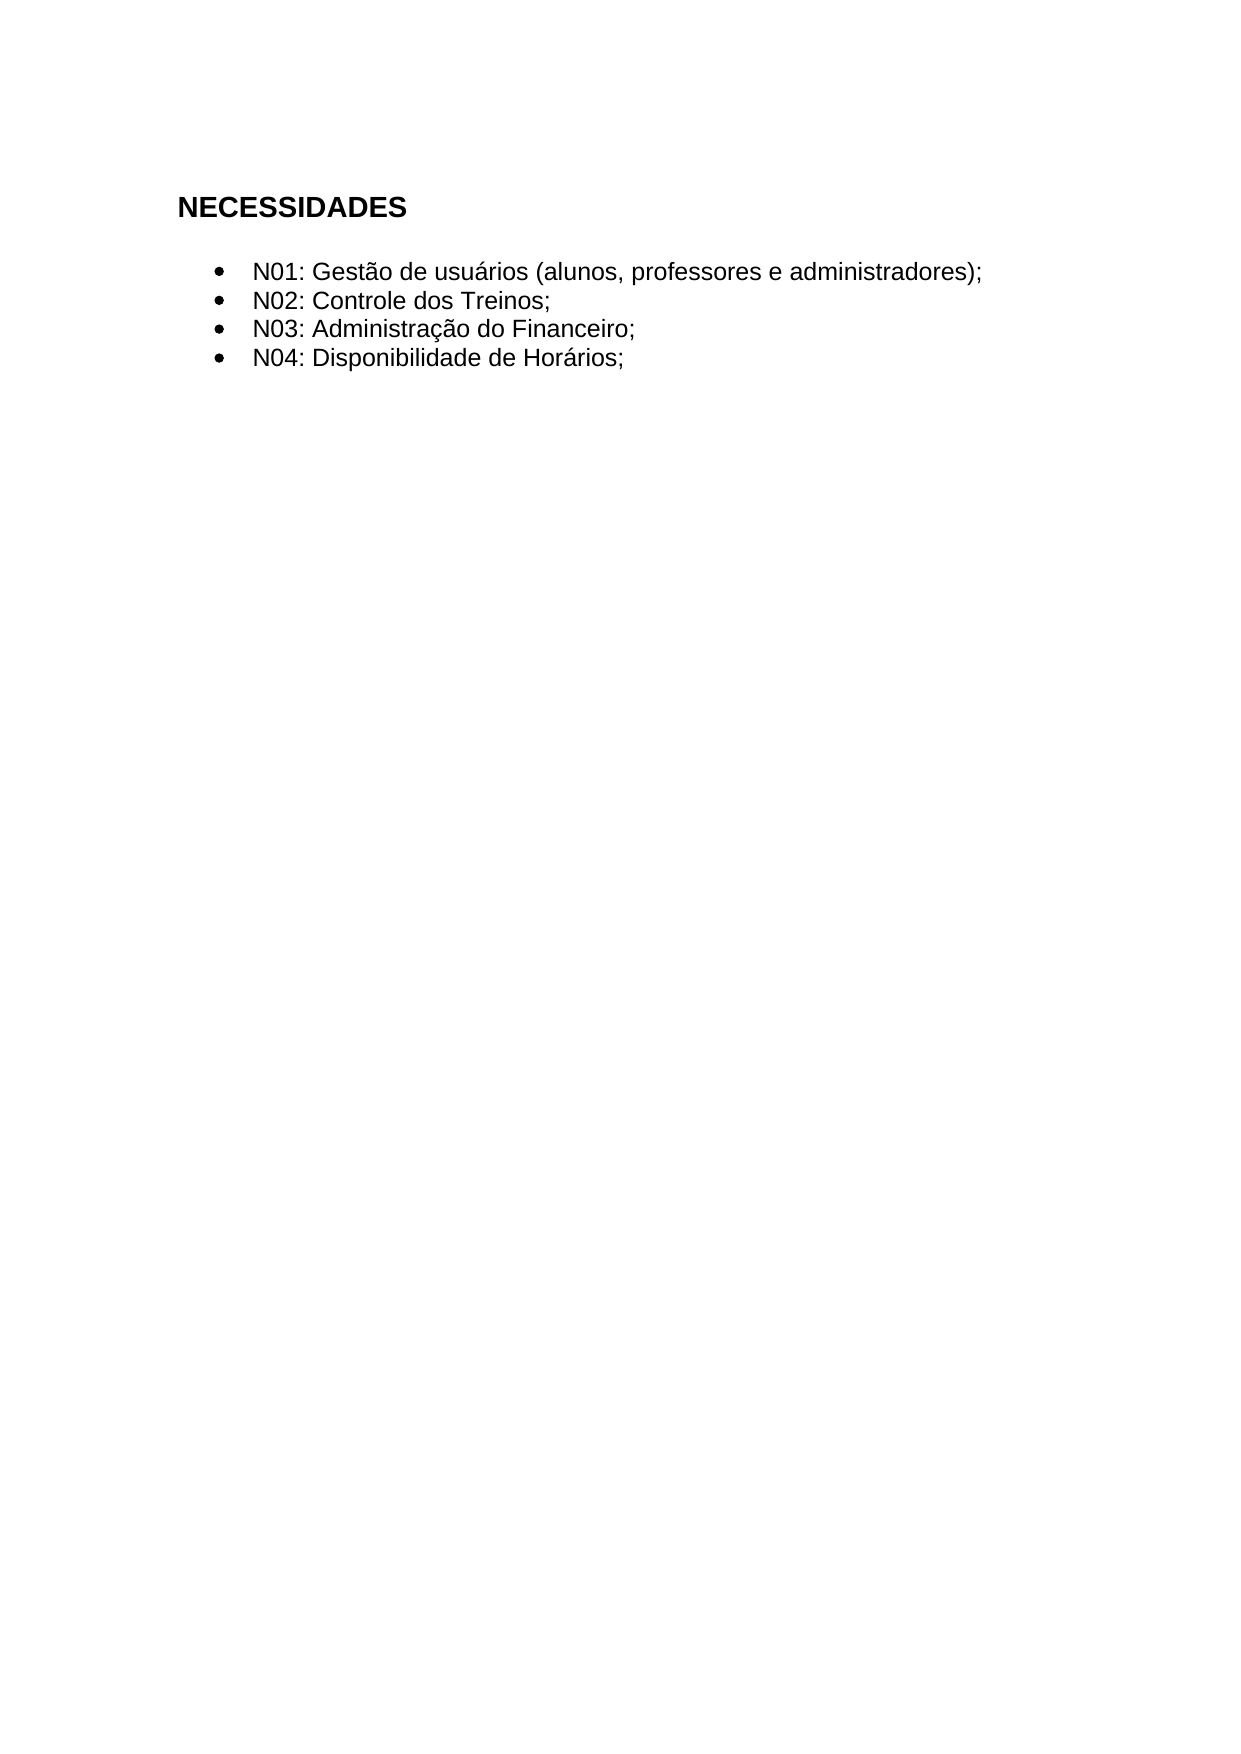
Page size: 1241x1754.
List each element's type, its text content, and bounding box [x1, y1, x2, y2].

list N04: Disponibilidade de Horários; [215, 343, 1122, 372]
list N01: Gestão de usuários (alunos, professores e administradores); [215, 257, 1122, 286]
list N02: Controle dos Treinos; [215, 286, 1122, 314]
list N03: Administração do Financeiro; [215, 314, 1122, 343]
list NECESSIDADES [177, 190, 1122, 223]
